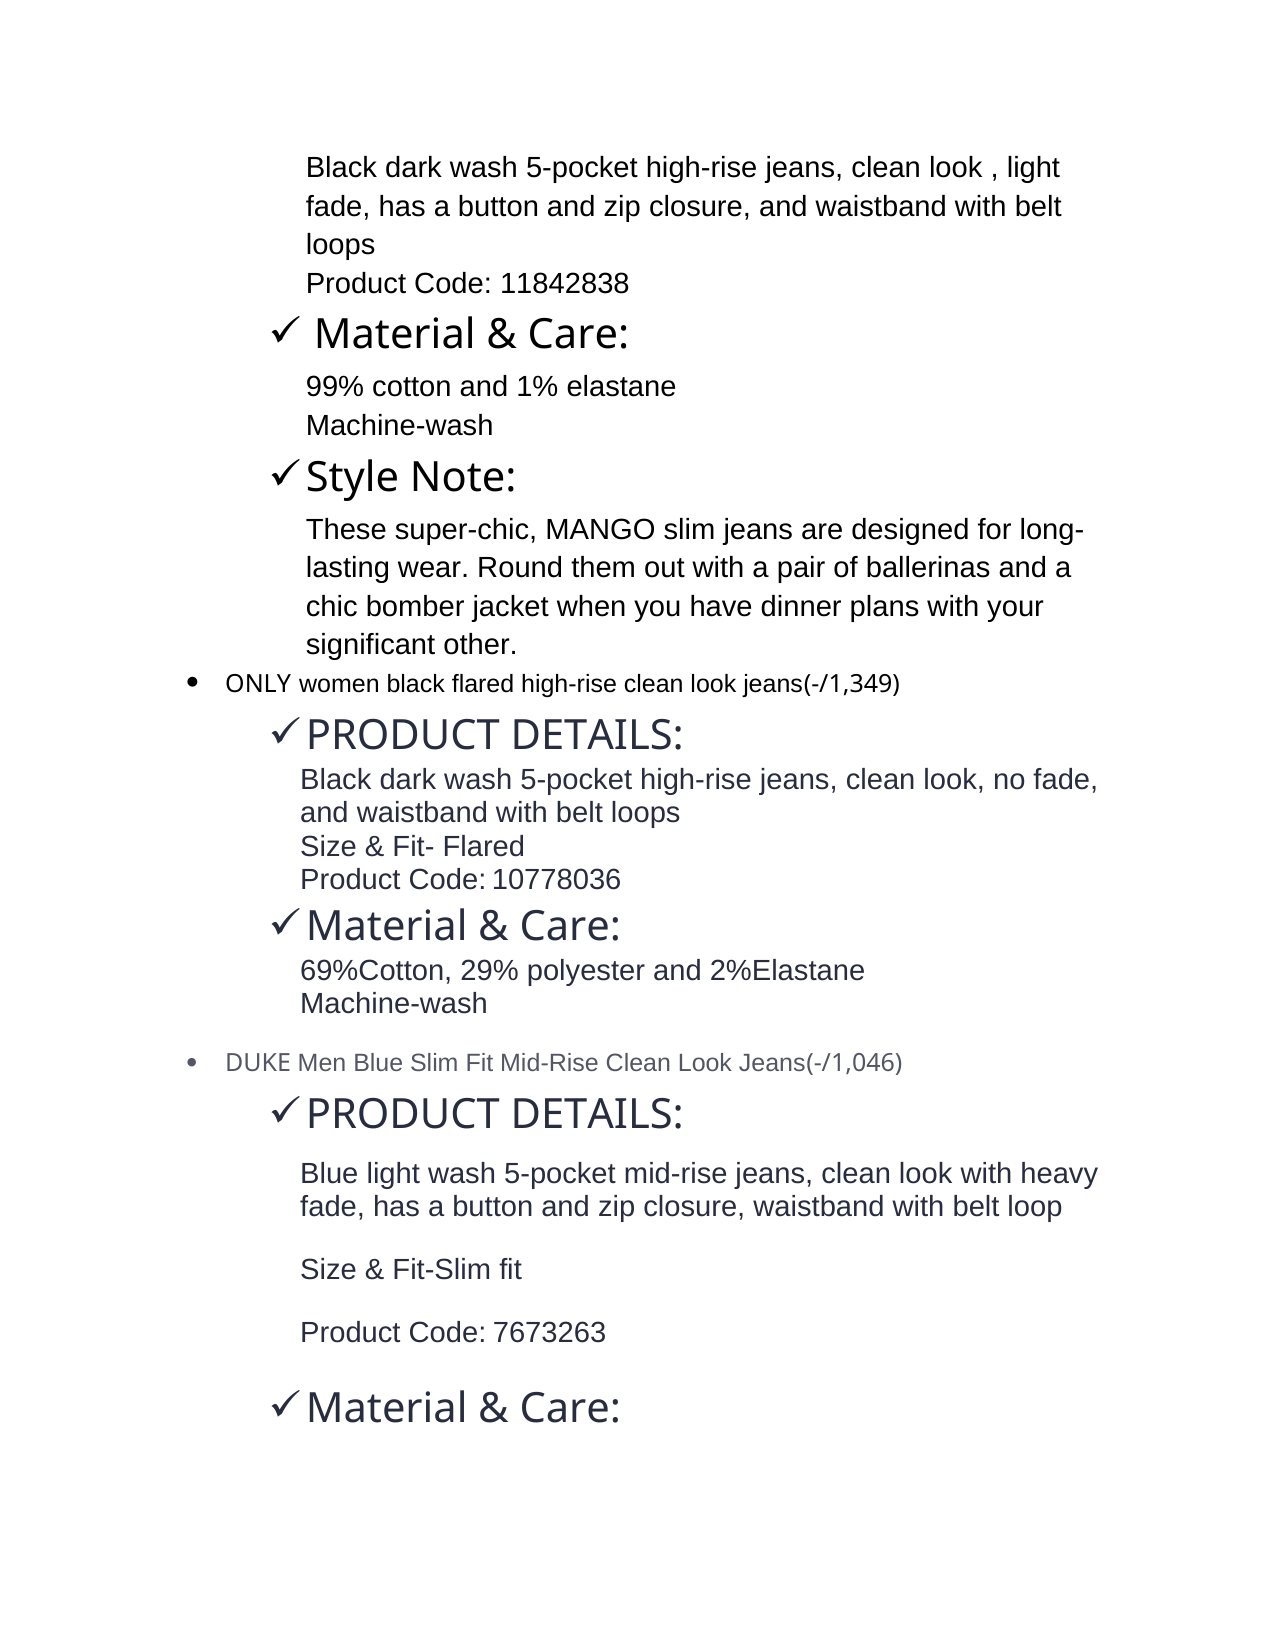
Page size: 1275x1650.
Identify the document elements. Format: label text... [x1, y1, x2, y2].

list 99% cotton and 1% elastane [306, 369, 1125, 403]
list Size & Fit- Flared [225, 829, 1125, 862]
list ONLY women black flared high-rise clean look jeans(-/1,349) [187, 666, 1125, 700]
list Black dark wash 5-pocket high-rise jeans, clean look, no fade, and waistband with belt loops [300, 762, 1125, 829]
list These super-chic, MANGO slim jeans are designed for long-lasting wear. Round them out with a pair of ballerinas and a chic bomber jacket when you have dinner plans with your significant other. [306, 512, 1125, 661]
subtitle DUKE Men Blue Slim Fit Mid-Rise Clean Look Jeans(-/1,046) [187, 1045, 1125, 1079]
subtitle PRODUCT DETAILS: [268, 1084, 1125, 1141]
list Style Note: [268, 446, 1125, 503]
list Machine-wash [306, 408, 1125, 441]
text Product Code: 7673263 [300, 1315, 1125, 1348]
text Size & Fit-Slim fit [300, 1252, 1125, 1286]
subtitle Material & Care: [268, 1377, 1125, 1434]
list Product Code: 11842838 [306, 266, 1125, 299]
list Material & Care: [268, 304, 1125, 361]
list Black dark wash 5-pocket high-rise jeans, clean look , light fade, has a button and zip closure, and waistband with belt loops [306, 150, 1125, 261]
list Material & Care: [268, 896, 1125, 953]
list 69%Cotton, 29% polyester and 2%Elastane Machine-wash [300, 953, 1125, 1020]
text Blue light wash 5-pocket mid-rise jeans, clean look with heavy fade, has a button and zip closure, waistband with belt loop [300, 1156, 1125, 1223]
list Product Code: 10778036 [225, 862, 1125, 896]
list PRODUCT DETAILS: [268, 705, 1125, 762]
